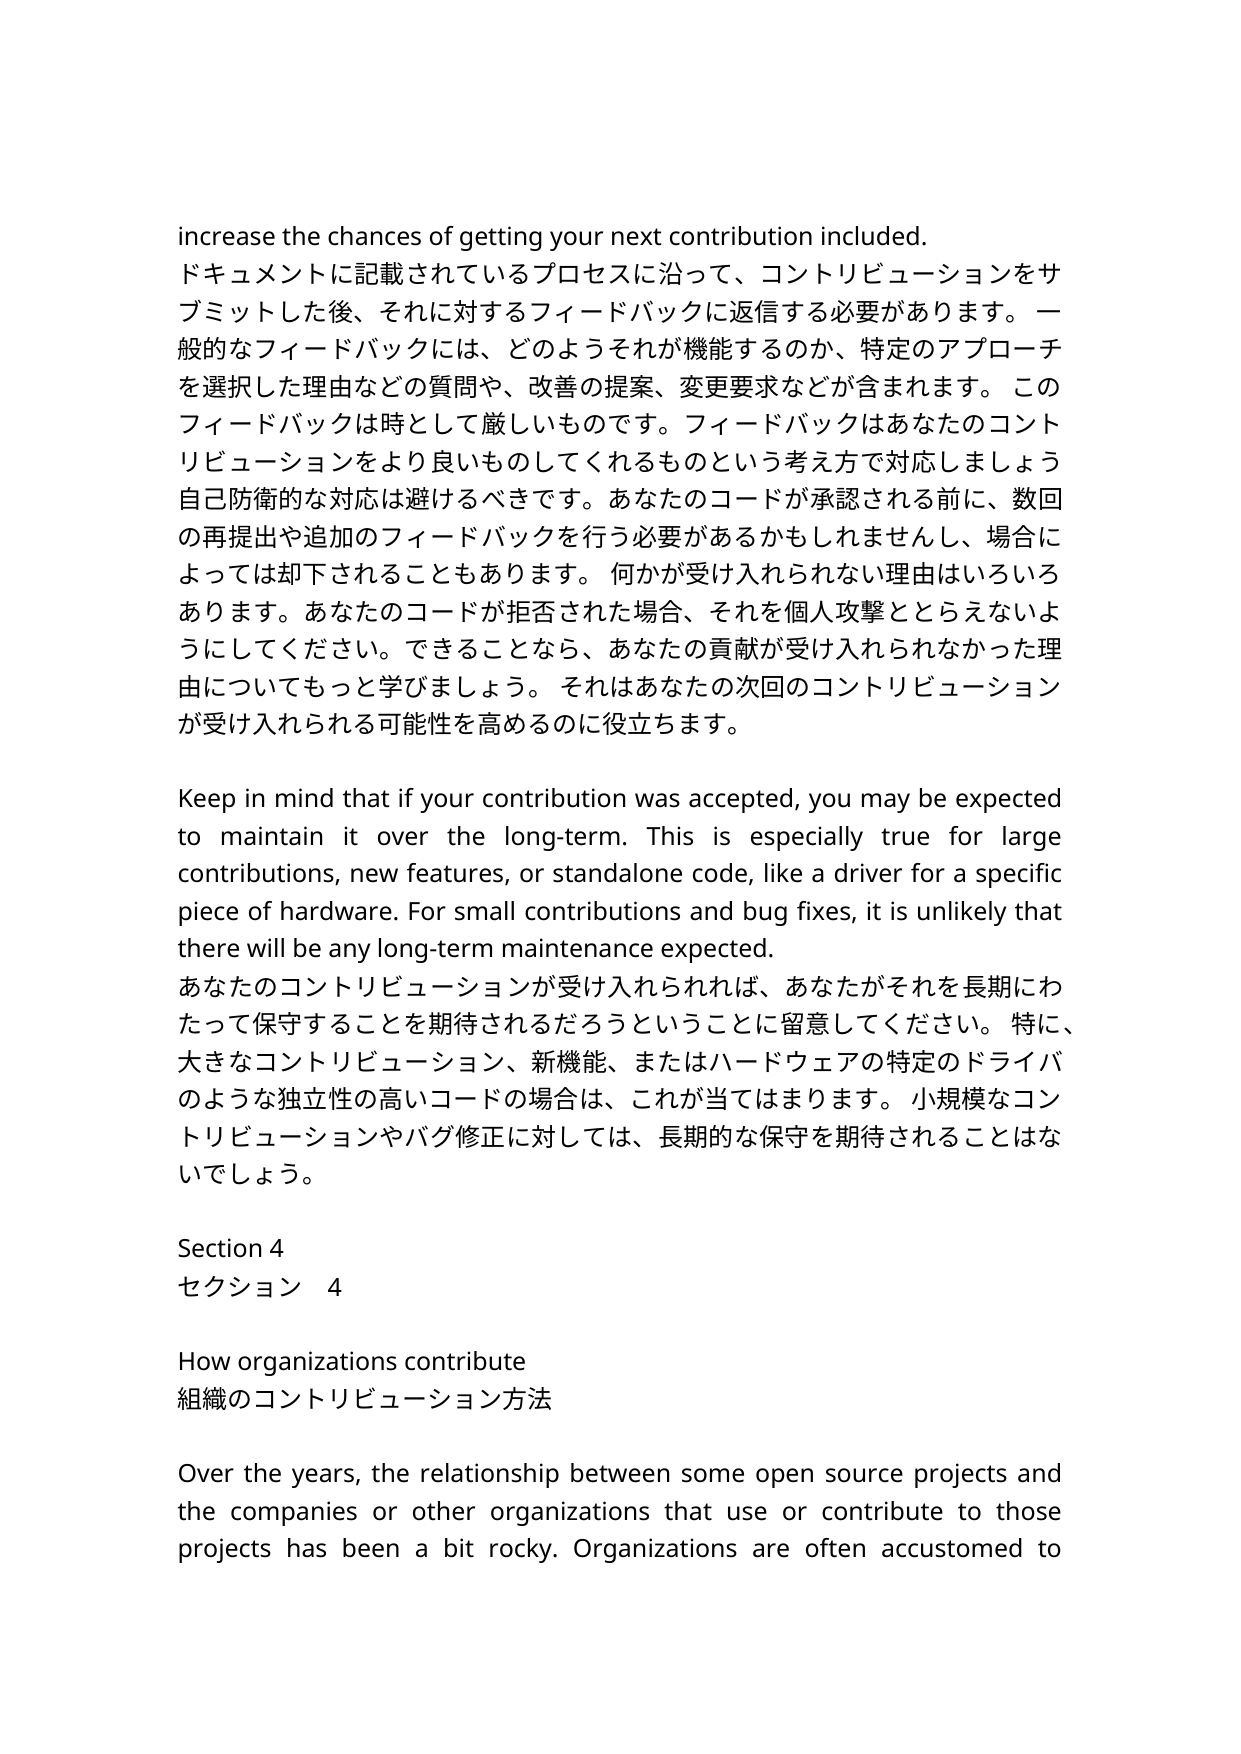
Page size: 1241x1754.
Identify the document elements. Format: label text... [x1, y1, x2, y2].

text あなたのコントリビューションが受け入れられれば、あなたがそれを長期にわたって保守することを期待されるだろうということに留意してください。 特に、大きなコントリビューション、新機能、またはハードウェアの特定のドライバのような独立性の高いコードの場合は、これが当てはまります。 小規模なコントリビューションやバグ修正に対しては、長期的な保守を期待されることはないでしょう。 [177, 967, 1063, 1192]
text ドキュメントに記載されているプロセスに沿って、コントリビューションをサブミットした後、それに対するフィードバックに返信する必要があります。 一般的なフィードバックには、どのようそれが機能するのか、特定のアプローチを選択した理由などの質問や、改善の提案、変更要求などが含まれます。 このフィードバックは時として厳しいものです。フィードバックはあなたのコントリビューションをより良いものしてくれるものという考え方で対応しましょう。自己防衛的な対応は避けるべきです。あなたのコードが承認される前に、数回の再提出や追加のフィードバックを行う必要があるかもしれませんし、場合によっては却下されることもあります。 何かが受け入れられない理由はいろいろあります。あなたのコードが拒否された場合、それを個人攻撃ととらえないようにしてください。できることなら、あなたの貢献が受け入れられなかった理由についてもっと学びましょう。 それはあなたの次回のコントリビューションが受け入れられる可能性を高めるのに役立ちます。 [177, 254, 1063, 742]
text 組織のコントリビューション方法 [177, 1379, 1063, 1417]
text Keep in mind that if your contribution was accepted, you may be expected to maintain it over the long-term. This is especially true for large contributions, new features, or standalone code, like a driver for a specific piece of hardware. For small contributions and bug fixes, it is unlikely that there will be any long-term maintenance expected. [177, 779, 1063, 967]
text セクション 4 [177, 1267, 1063, 1304]
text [177, 217, 1063, 254]
text How organizations contribute [177, 1342, 1063, 1379]
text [177, 1454, 1063, 1567]
text Section 4 [177, 1229, 1063, 1267]
